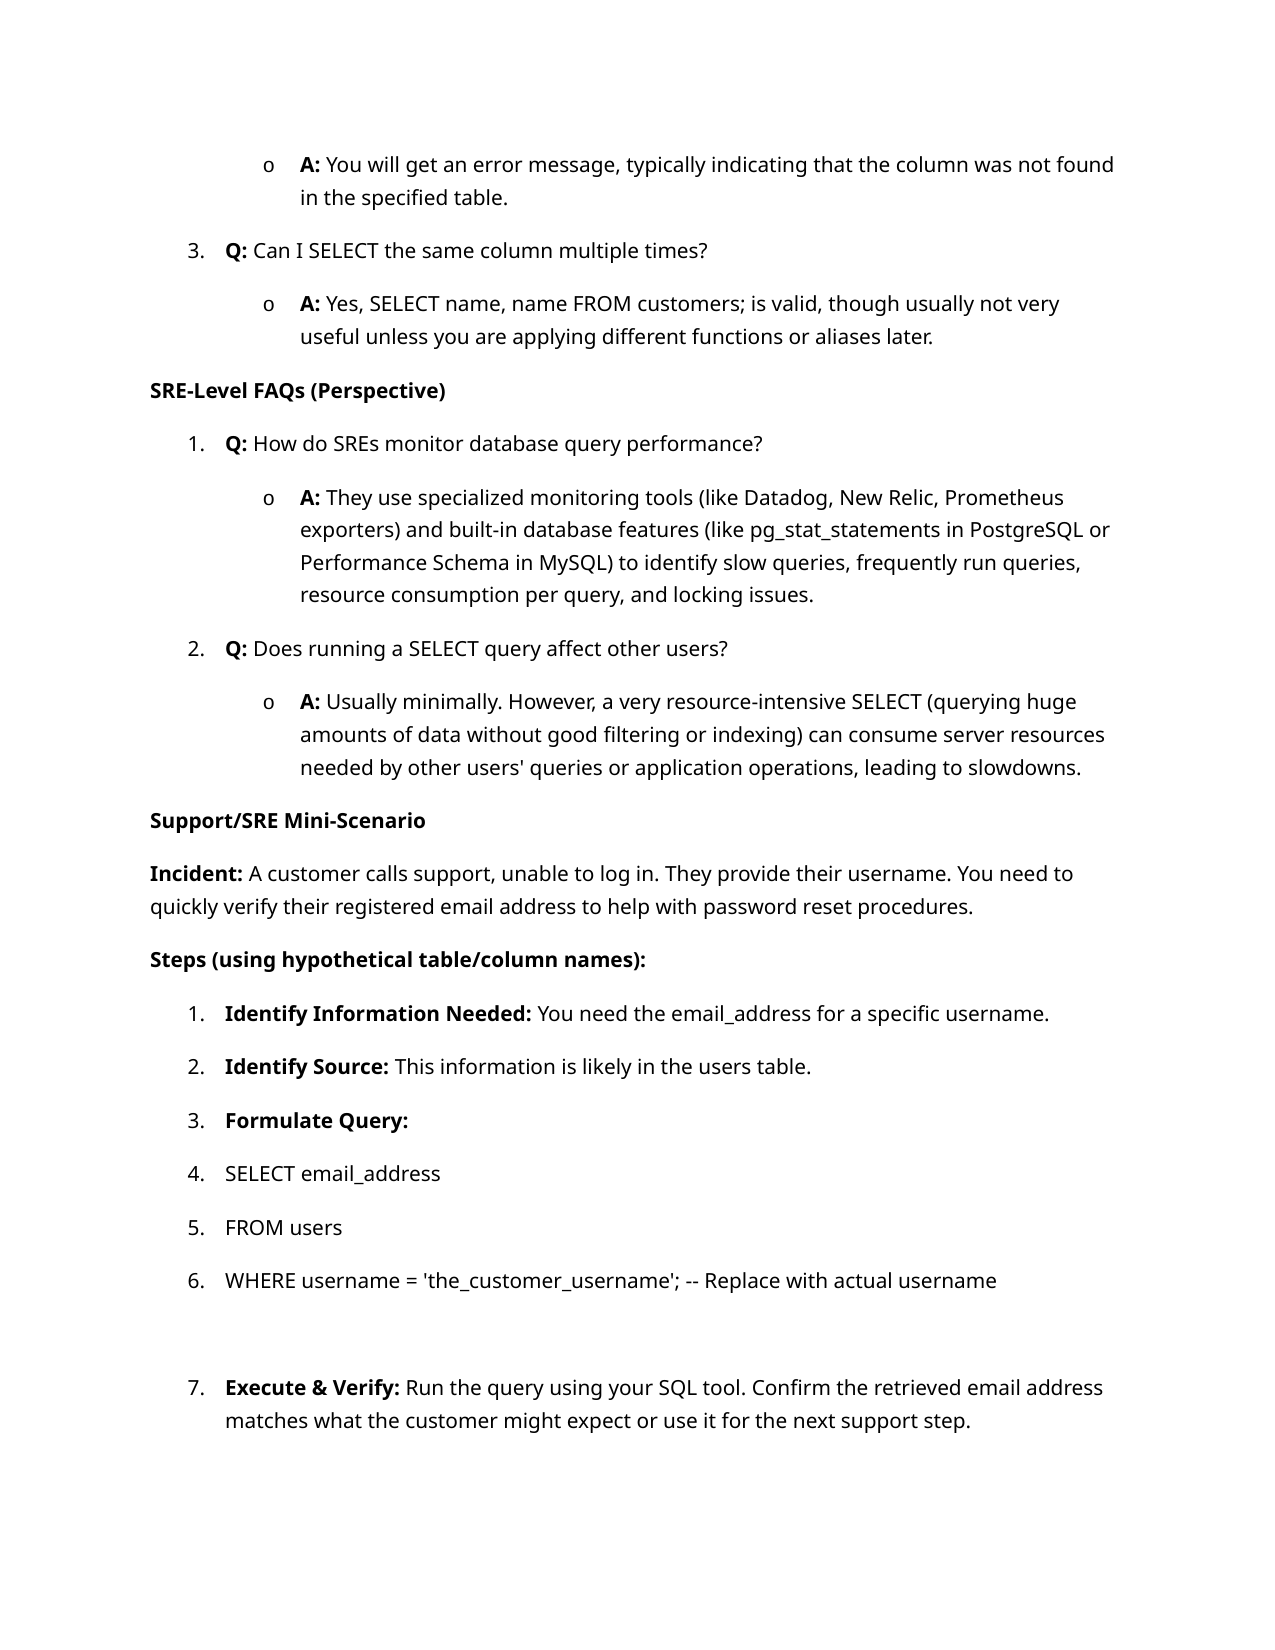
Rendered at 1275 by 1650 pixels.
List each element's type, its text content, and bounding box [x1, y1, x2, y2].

text SRE-Level FAQs (Perspective) [150, 376, 1125, 404]
list Execute & Verify: Run the query using your SQL tool. Confirm the retrieved email address matches what the customer might expect or use it for the next support step. [187, 1373, 1125, 1434]
list A: Yes, SELECT name, name FROM customers; is valid, though usually not very useful unless you are applying different functions or aliases later. [262, 289, 1125, 351]
list WHERE username = 'the_customer_username'; -- Replace with actual username [187, 1266, 1125, 1295]
list SELECT email_address [187, 1159, 1125, 1188]
list Q: How do SREs monitor database query performance? [187, 429, 1125, 458]
text Steps (using hypothetical table/column names): [150, 946, 1125, 974]
list FROM users [187, 1213, 1125, 1241]
text Incident: A customer calls support, unable to log in. They provide their username. You need to quickly verify their registered email address to help with password reset procedures. [150, 859, 1125, 921]
list A: Usually minimally. However, a very resource-intensive SELECT (querying huge amounts of data without good filtering or indexing) can consume server resources needed by other users' queries or application operations, leading to slowdowns. [262, 687, 1125, 781]
text Support/SRE Mini-Scenario [150, 806, 1125, 834]
list Q: Does running a SELECT query affect other users? [187, 634, 1125, 662]
list Q: Can I SELECT the same column multiple times? [187, 236, 1125, 264]
list Formulate Query: [187, 1106, 1125, 1134]
list Identify Source: This information is likely in the users table. [187, 1052, 1125, 1081]
list Identify Information Needed: You need the email_address for a specific username. [187, 999, 1125, 1027]
list A: They use specialized monitoring tools (like Datadog, New Relic, Prometheus exporters) and built-in database features (like pg_stat_statements in PostgreSQL or Performance Schema in MySQL) to identify slow queries, frequently run queries, resource consumption per query, and locking issues. [262, 483, 1125, 609]
list A: You will get an error message, typically indicating that the column was not found in the specified table. [262, 150, 1125, 211]
